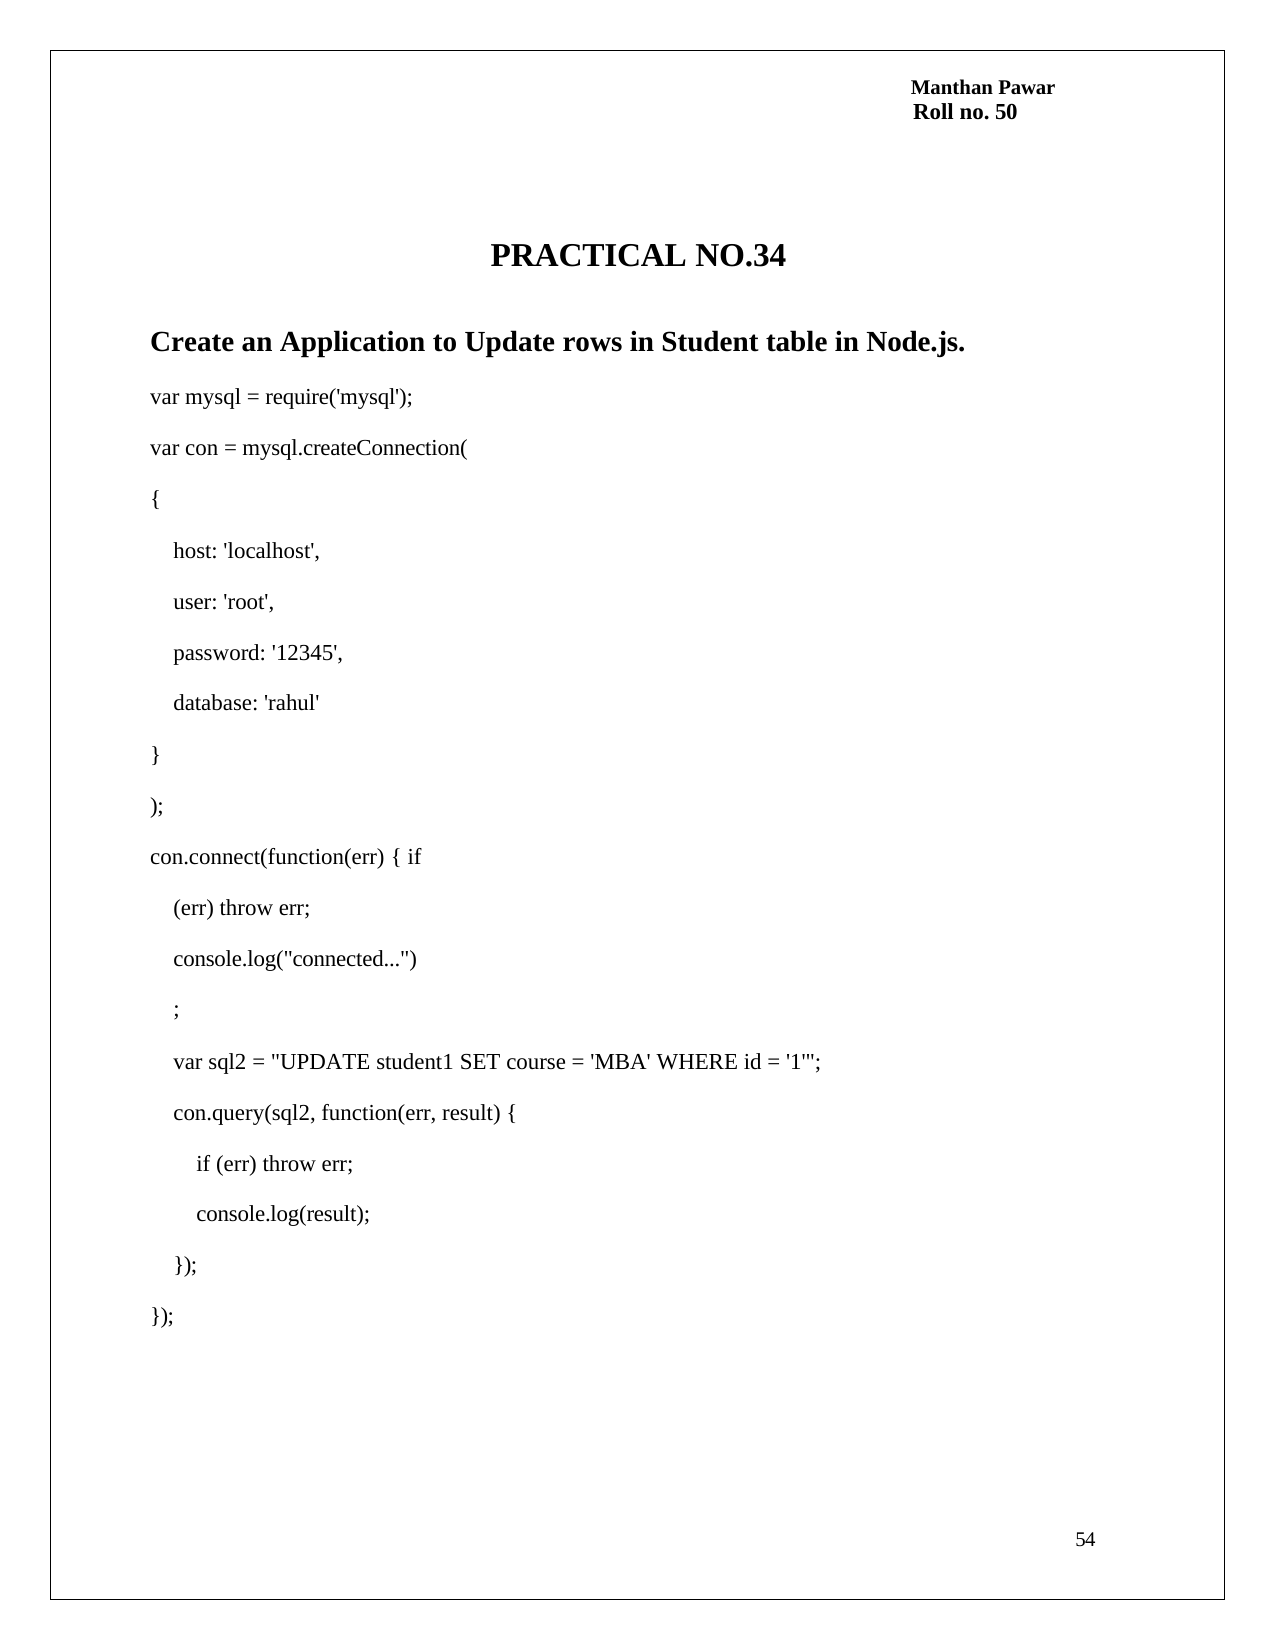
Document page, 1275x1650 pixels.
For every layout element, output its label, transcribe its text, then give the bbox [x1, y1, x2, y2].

text con.connect(function(err) { if (err) throw err; console.log("connected...") [150, 843, 457, 971]
subtitle PRACTICAL NO.34 [117, 235, 1160, 273]
text host: 'localhost', user: 'root', password: '12345', database: 'rahul' [173, 537, 344, 716]
subtitle Create an Application to Update rows in Student table in Node.js. [150, 324, 1162, 357]
text ; [173, 996, 1162, 1022]
text } [150, 741, 1162, 767]
text var con = mysql.createConnection( [150, 434, 1162, 461]
text { [150, 485, 1162, 511]
text var mysql = require('mysql'); [150, 383, 1162, 409]
text if (err) throw err; console.log(result); [196, 1149, 446, 1227]
text var sql2 = "UPDATE student1 SET course = 'MBA' WHERE id = '1'"; con.query(sql2, function(err, result) { [173, 1048, 875, 1125]
text ); [150, 792, 1162, 818]
text }); [150, 1302, 1162, 1329]
text }); [173, 1252, 1162, 1278]
